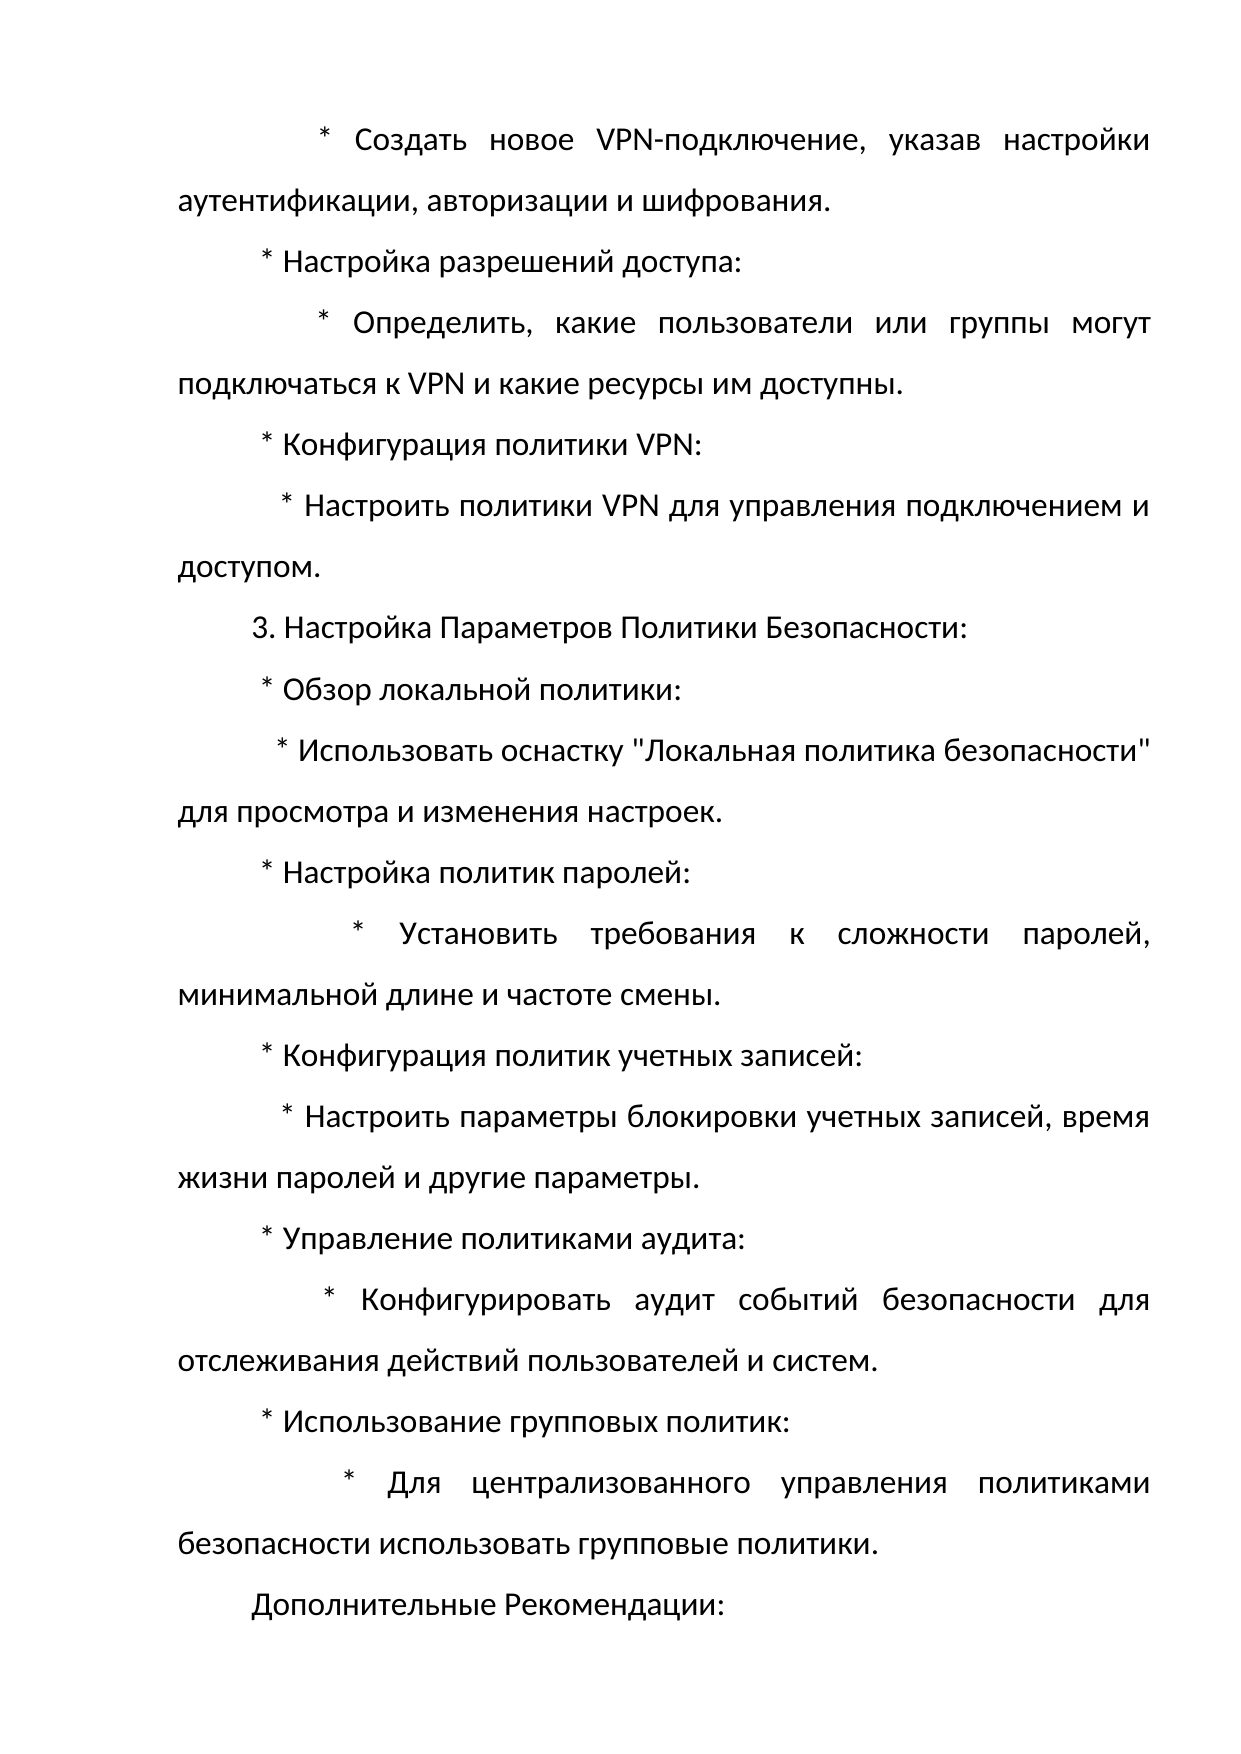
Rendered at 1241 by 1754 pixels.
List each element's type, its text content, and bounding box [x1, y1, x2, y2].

text * Конфигурация политики VPN: [177, 423, 1152, 464]
text * Настроить параметры блокировки учетных записей, время жизни паролей и другие параметры. [177, 1095, 1152, 1197]
text * Для централизованного управления политиками безопасности использовать групповые политики. [177, 1461, 1152, 1563]
text * Установить требования к сложности паролей, минимальной длине и частоте смены. [177, 912, 1152, 1013]
text * Определить, какие пользователи или группы могут подключаться к VPN и какие ресурсы им доступны. [177, 301, 1152, 403]
text 3. Настройка Параметров Политики Безопасности: [177, 606, 1152, 647]
text * Конфигурировать аудит событий безопасности для отслеживания действий пользователей и систем. [177, 1278, 1152, 1380]
text * Настройка разрешений доступа: [177, 240, 1152, 281]
text * Использовать оснастку "Локальная политика безопасности" для просмотра и изменения настроек. [177, 728, 1152, 830]
text * Настройка политик паролей: [177, 851, 1152, 891]
text * Использование групповых политик: [177, 1400, 1152, 1441]
text * Настроить политики VPN для управления подключением и доступом. [177, 484, 1152, 586]
text * Конфигурация политик учетных записей: [177, 1034, 1152, 1074]
text Дополнительные Рекомендации: [177, 1583, 1152, 1624]
text * Обзор локальной политики: [177, 667, 1152, 708]
text * Управление политиками аудита: [177, 1217, 1152, 1258]
text * Создать новое VPN-подключение, указав настройки аутентификации, авторизации и шифрования. [177, 118, 1152, 220]
